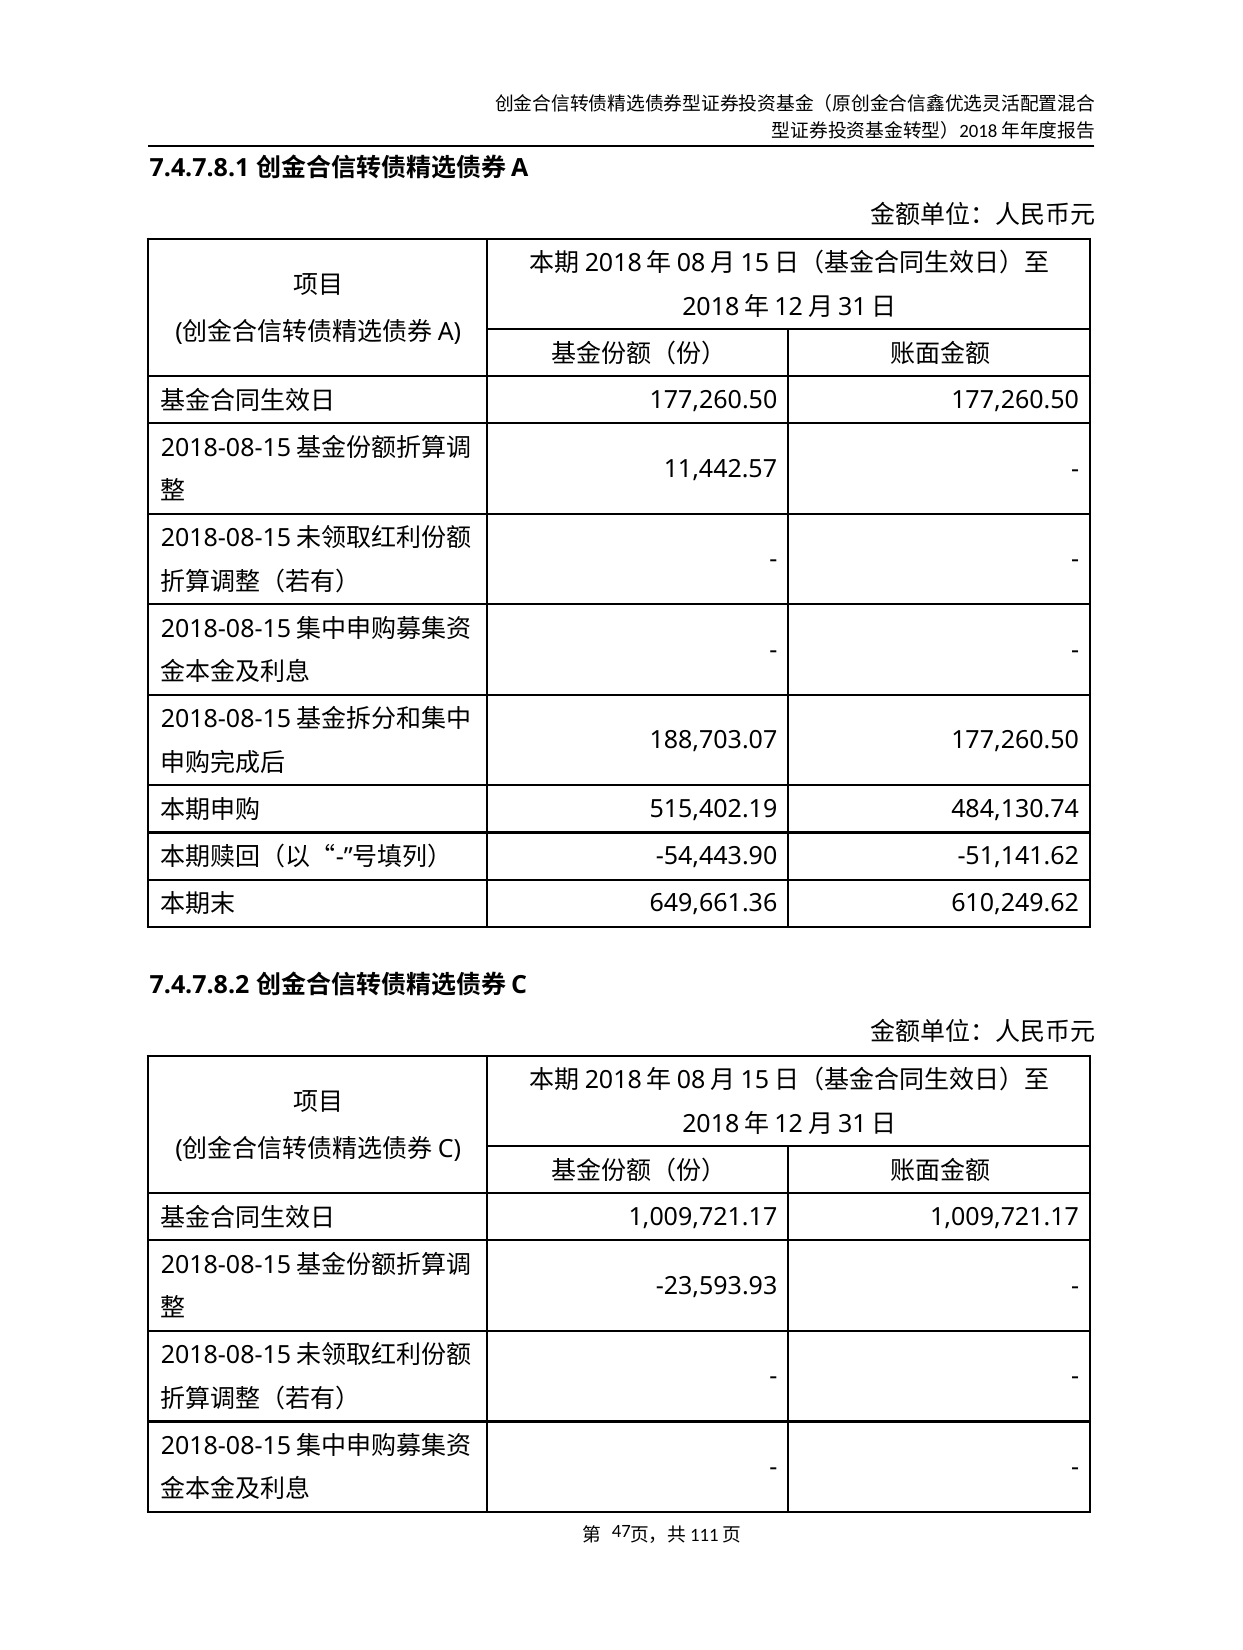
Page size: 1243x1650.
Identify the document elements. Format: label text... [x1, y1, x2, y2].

text 7.4.7.8.2 创金合信转债精选债券C [149, 965, 1094, 1001]
table_cell - [789, 1332, 1089, 1420]
text 7.4.7.8.1 创金合信转债精选债券A [149, 148, 1094, 184]
table_cell 基金份额（份） [488, 1147, 787, 1192]
table_cell - [488, 1423, 787, 1511]
table_cell 484,130.74 [789, 786, 1089, 831]
table_cell 177,260.50 [789, 377, 1089, 422]
table_cell -54,443.90 [488, 834, 787, 878]
table_cell 515,402.19 [488, 786, 787, 831]
table_cell 本期申购 [149, 786, 486, 831]
table_cell 649,661.36 [488, 881, 787, 926]
table_cell - [789, 1241, 1089, 1330]
table_header 项目 (创金合信转债精选债券A) [149, 240, 486, 375]
table_cell 基金合同生效日 [149, 1194, 486, 1239]
table_cell - [488, 605, 787, 694]
table_cell - [488, 515, 787, 603]
table_cell 基金份额（份） [488, 330, 787, 375]
table_cell 177,260.50 [488, 377, 787, 422]
table_header 项目 (创金合信转债精选债券C) [149, 1057, 486, 1192]
table_cell 2018-08-15集中申购募集资金本金及利息 [149, 605, 486, 694]
table_header 本期2018年08月15日（基金合同生效日）至2018年12月31日 [488, 1057, 1089, 1145]
text 金额单位：人民币元 [149, 194, 1094, 230]
table_cell -23,593.93 [488, 1241, 787, 1330]
table_cell - [789, 1423, 1089, 1511]
table_cell 1,009,721.17 [789, 1194, 1089, 1239]
table_cell - [488, 1332, 787, 1420]
table_cell 2018-08-15基金份额折算调整 [149, 1241, 486, 1330]
table_cell 2018-08-15未领取红利份额折算调整（若有） [149, 1332, 486, 1420]
table_cell - [789, 605, 1089, 694]
table_cell -51,141.62 [789, 834, 1089, 878]
table_cell 2018-08-15基金拆分和集中申购完成后 [149, 696, 486, 784]
table_cell 610,249.62 [789, 881, 1089, 926]
table_cell 本期赎回（以“-”号填列） [149, 834, 486, 878]
table_cell 188,703.07 [488, 696, 787, 784]
table_cell 本期末 [149, 881, 486, 926]
table_cell 11,442.57 [488, 424, 787, 513]
table_header 本期2018年08月15日（基金合同生效日）至2018年12月31日 [488, 240, 1089, 328]
table_cell 账面金额 [789, 1147, 1089, 1192]
table_cell 基金合同生效日 [149, 377, 486, 422]
table_cell 2018-08-15未领取红利份额折算调整（若有） [149, 515, 486, 603]
table_cell - [789, 515, 1089, 603]
table_cell 177,260.50 [789, 696, 1089, 784]
table_cell 2018-08-15基金份额折算调整 [149, 424, 486, 513]
table_cell 账面金额 [789, 330, 1089, 375]
table_cell - [789, 424, 1089, 513]
table_cell 1,009,721.17 [488, 1194, 787, 1239]
table_cell 2018-08-15集中申购募集资金本金及利息 [149, 1423, 486, 1511]
text 金额单位：人民币元 [149, 1011, 1094, 1047]
